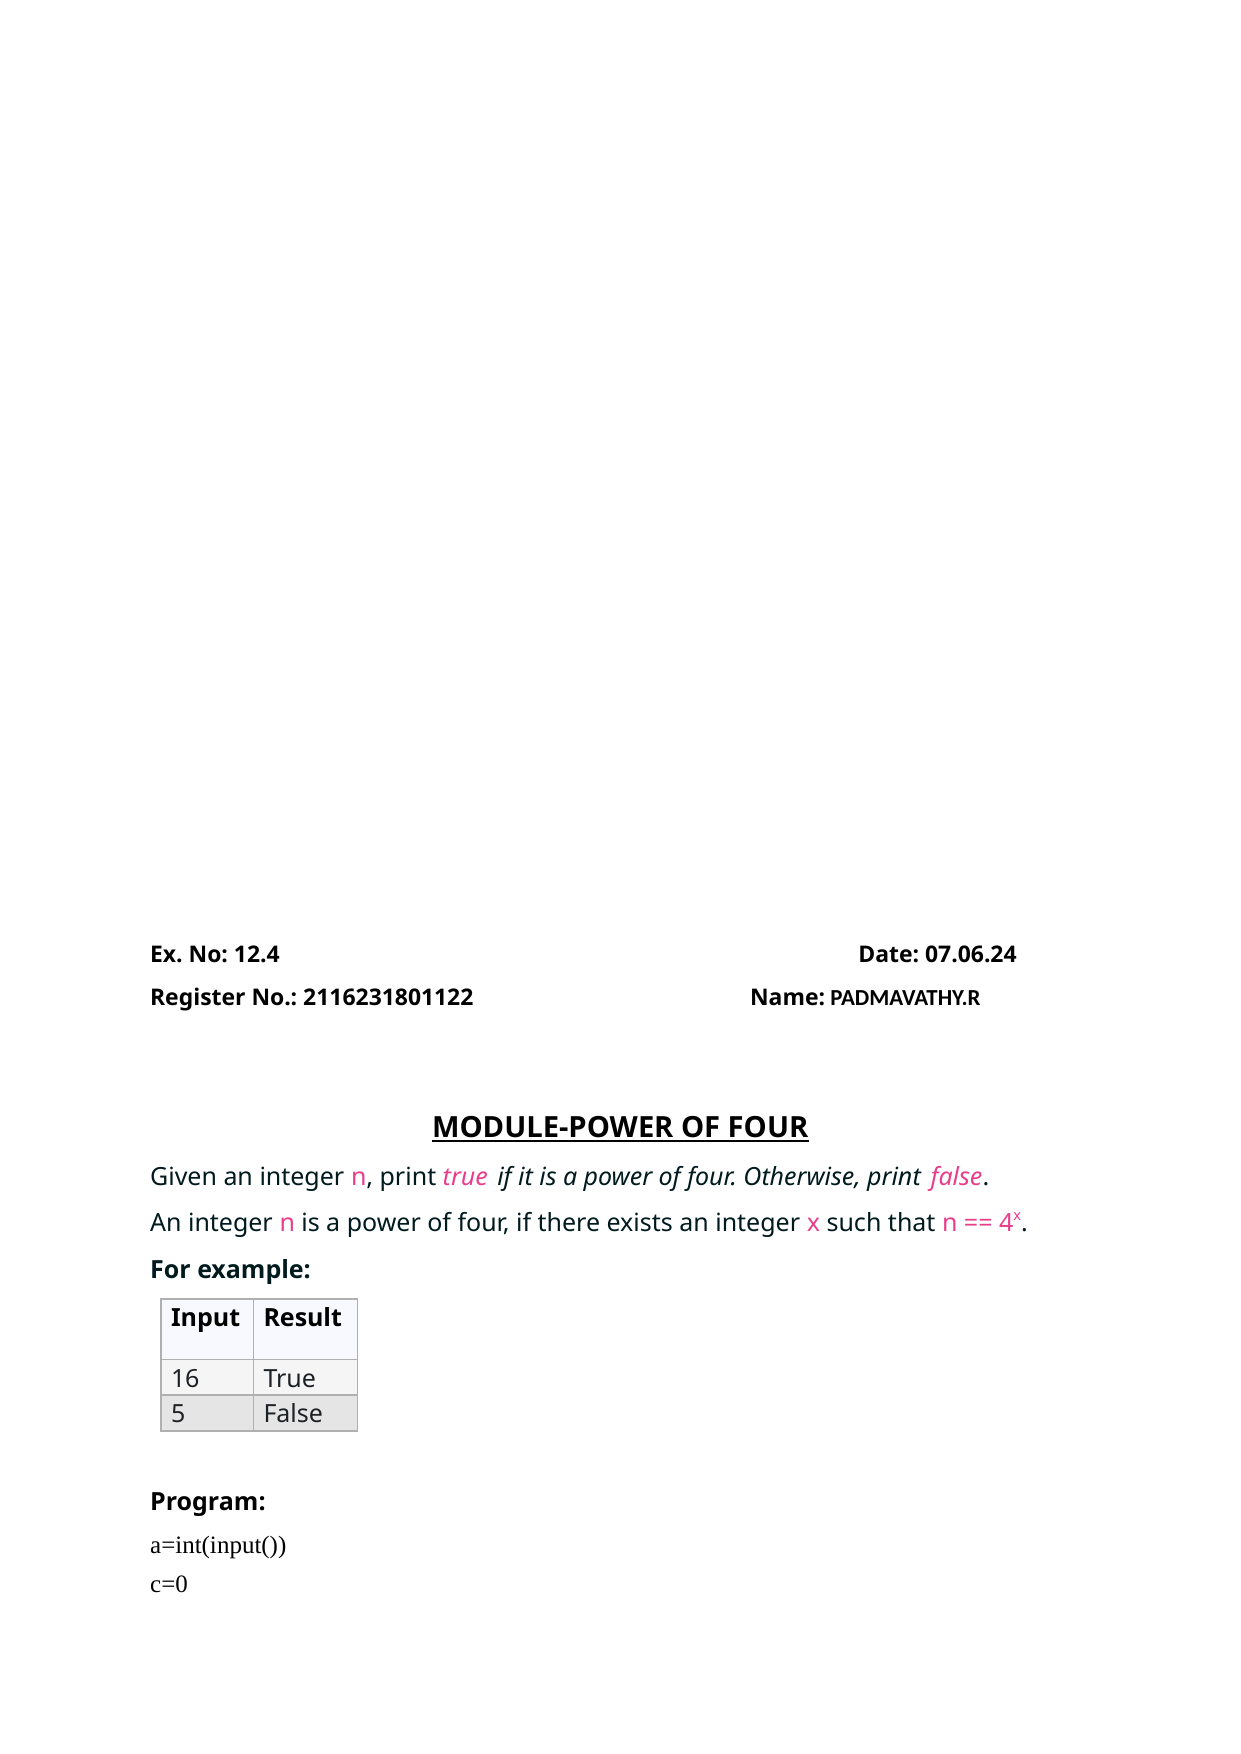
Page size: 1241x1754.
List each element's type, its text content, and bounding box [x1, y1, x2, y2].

text For example: [150, 1252, 1090, 1286]
text Given an integer n, print true if it is a power of four. Otherwise, print false. [150, 1158, 1090, 1192]
table_cell 16 [162, 1360, 253, 1394]
text c=0 [150, 1569, 1090, 1598]
text Program: [150, 1484, 1090, 1518]
text An integer n is a power of four, if there exists an integer x such that n == 4x. [150, 1205, 1090, 1239]
text Ex. No: 12.4 Date: 07.06.24 [150, 937, 1090, 969]
table_header Input [162, 1300, 253, 1359]
text MODULE-POWER OF FOUR [150, 1106, 1090, 1146]
table_header Result [254, 1300, 357, 1359]
table_cell True [254, 1360, 357, 1394]
text a=int(input()) [150, 1530, 1090, 1559]
table_cell False [254, 1396, 357, 1430]
table_cell 5 [162, 1396, 253, 1430]
text Register No.: 2116231801122 Name: PADMAVATHY.R [825, 981, 1090, 1012]
